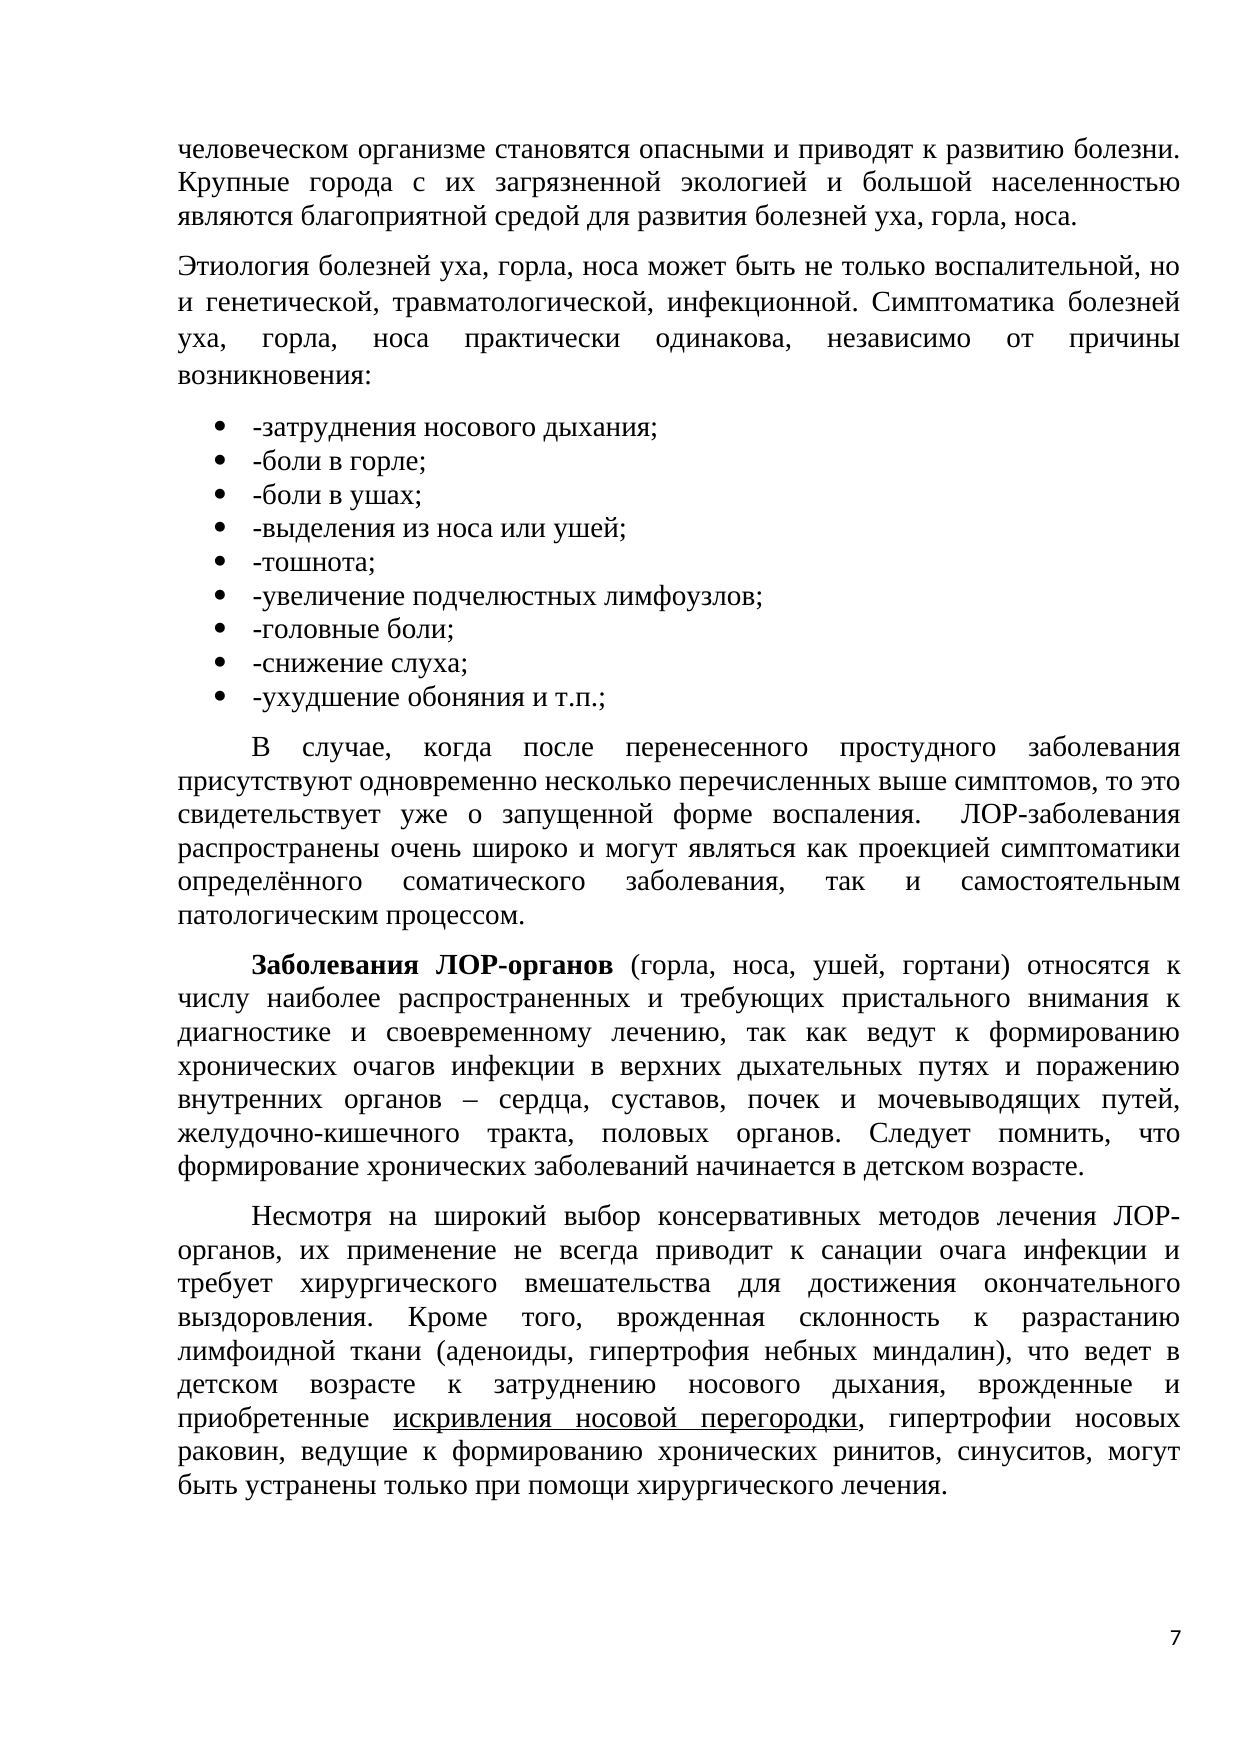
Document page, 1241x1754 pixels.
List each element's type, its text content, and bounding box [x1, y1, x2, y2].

list -увеличение подчелюстных лимфоузлов; [215, 578, 1181, 611]
list -затруднения носового дыхания; [215, 409, 1181, 443]
list -выделения из носа или ушей; [215, 511, 1181, 544]
text Заболевания ЛОР-органов (горла, носа, ушей, гортани) относятся к числу наиболее распространенных и требующих пристального внимания к диагностике и своевременному лечению, так как ведут к формированию хронических очагов инфекции в верхних дыхательных путях и поражению внутренних органов – сердца, суставов, почек и мочевыводящих путей, желудочно-кишечного тракта, половых органов. Следует помнить, что формирование хронических заболеваний начинается в детском возрасте. [177, 947, 1181, 1182]
list -боли в ушах; [215, 477, 1181, 511]
text Несмотря на широкий выбор консервативных методов лечения ЛОР-органов, их применение не всегда приводит к санации очага инфекции и требует хирургического вмешательства для достижения окончательного выздоровления. Кроме того, врожденная склонность к разрастанию лимфоидной ткани (аденоиды, гипертрофия небных миндалин), что ведет в детском возрасте к затруднению носового дыхания, врожденные и приобретенные искривления носовой перегородки, гипертрофии носовых раковин, ведущие к формированию хронических ринитов, синуситов, могут быть устранены только при помощи хирургического лечения. [177, 1198, 1181, 1500]
list -боли в горле; [215, 443, 1181, 477]
list -тошнота; [215, 544, 1181, 578]
list -ухудшение обоняния и т.п.; [215, 679, 1181, 712]
text В случае, когда после перенесенного простудного заболевания присутствуют одновременно несколько перечисленных выше симптомов, то это свидетельствует уже о запущенной форме воспаления. ЛОР-заболевания распространены очень широко и могут являться как проекцией симптоматики определённого соматического заболевания, так и самостоятельным патологическим процессом. [177, 729, 1181, 930]
list -головные боли; [215, 611, 1181, 645]
list -снижение слуха; [215, 645, 1181, 679]
text Этиология болезней уха, горла, носа может быть не только воспалительной, но и генетической, травматологической, инфекционной. Симптоматика болезней уха, горла, носа практически одинакова, независимо от причины возникновения: [177, 248, 1181, 390]
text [177, 131, 1181, 232]
